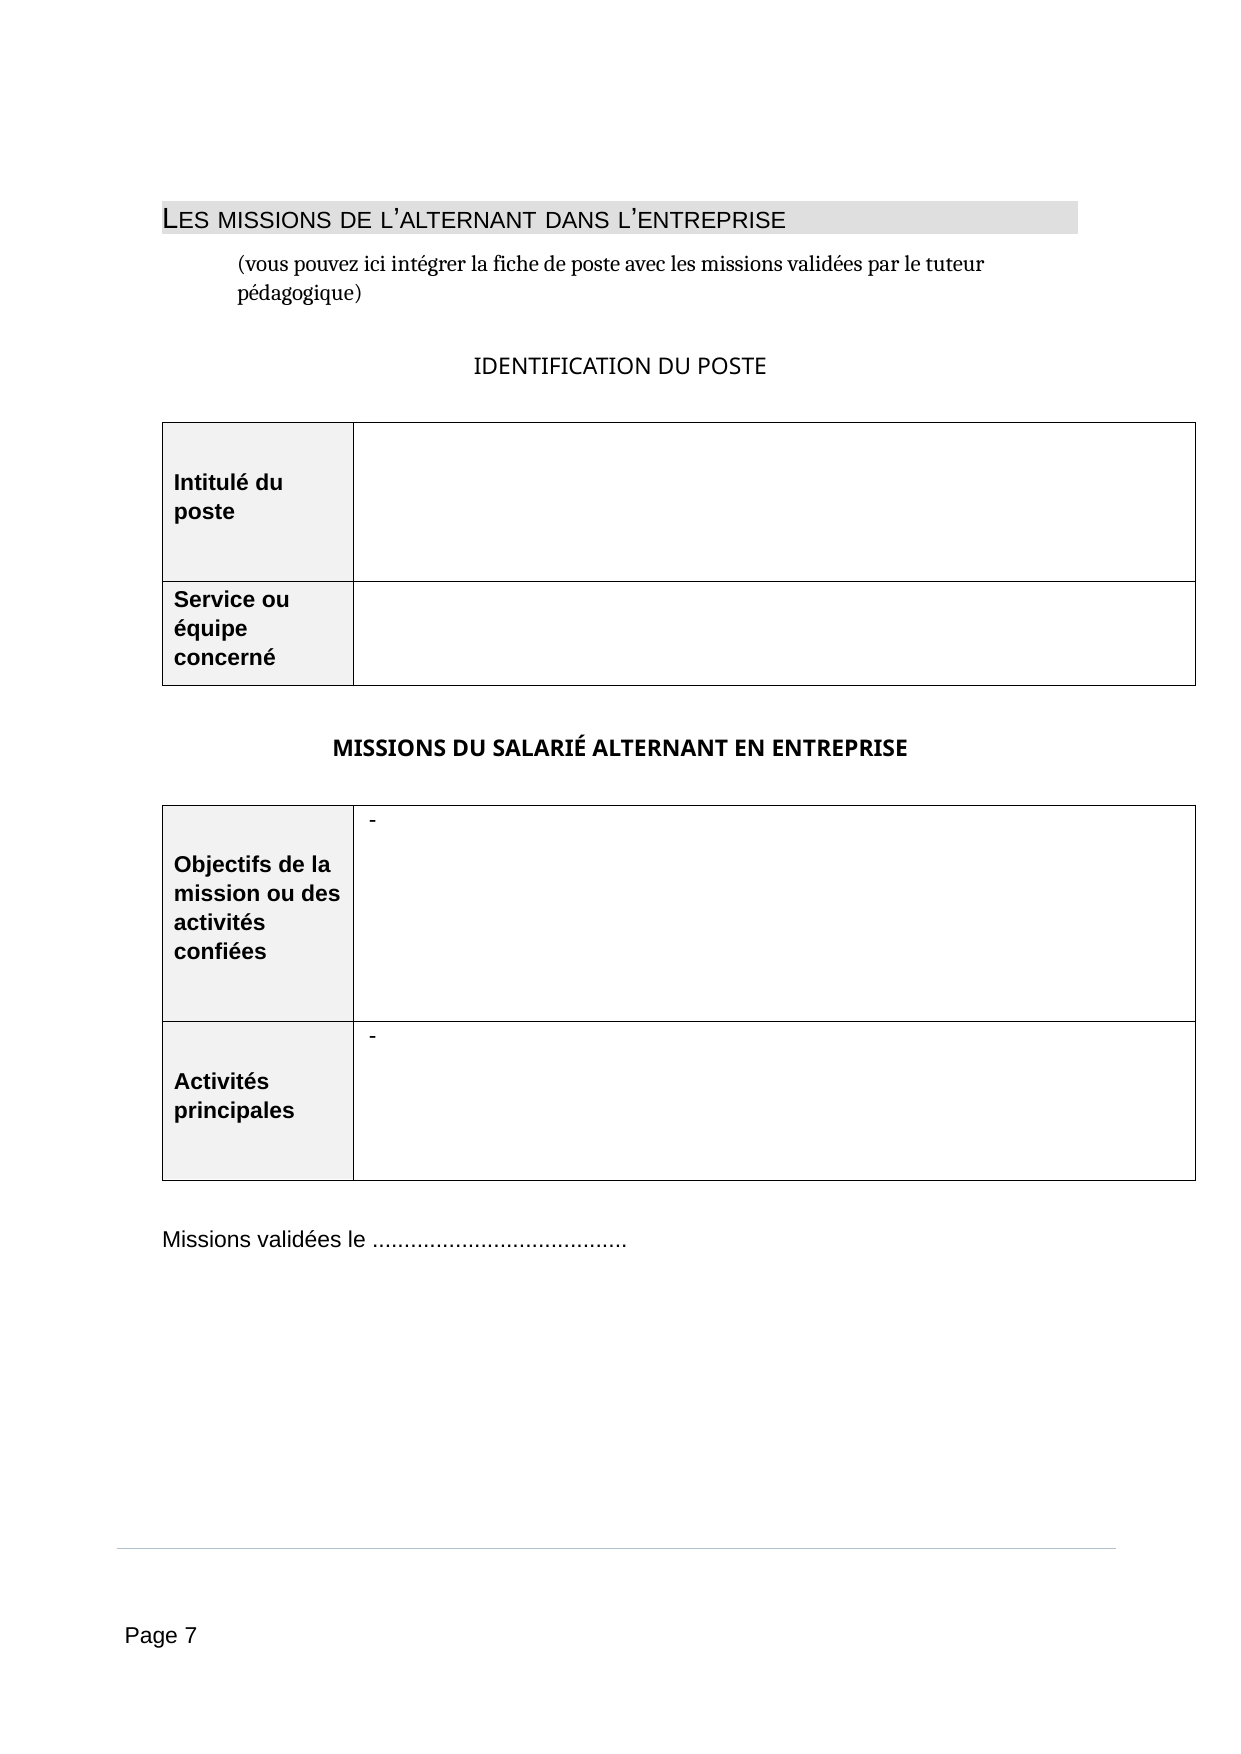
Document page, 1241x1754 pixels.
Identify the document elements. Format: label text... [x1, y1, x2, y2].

table_header Intitulé du poste [163, 423, 353, 581]
text MISSIONS DU SALARIÉ ALTERNANT EN ENTREPRISE [162, 732, 1078, 763]
table_header Objectifs de la mission ou des activités confiées [163, 806, 353, 1021]
table_header [354, 423, 1195, 581]
table_cell [354, 1022, 1195, 1179]
table_cell Activités principales [163, 1022, 353, 1179]
subtitle Les missions de l’alternant dans l’entreprise [162, 201, 1078, 234]
text Missions validées le [162, 1226, 1078, 1253]
list (vous pouvez ici intégrer la fiche de poste avec les missions validées par le tuteur pédagogique) [237, 250, 1078, 306]
text IDENTIFICATION DU POSTE [162, 350, 1078, 381]
table_header [354, 806, 1195, 1021]
table_cell [354, 582, 1195, 685]
table_cell Service ou équipe concerné [163, 582, 353, 685]
